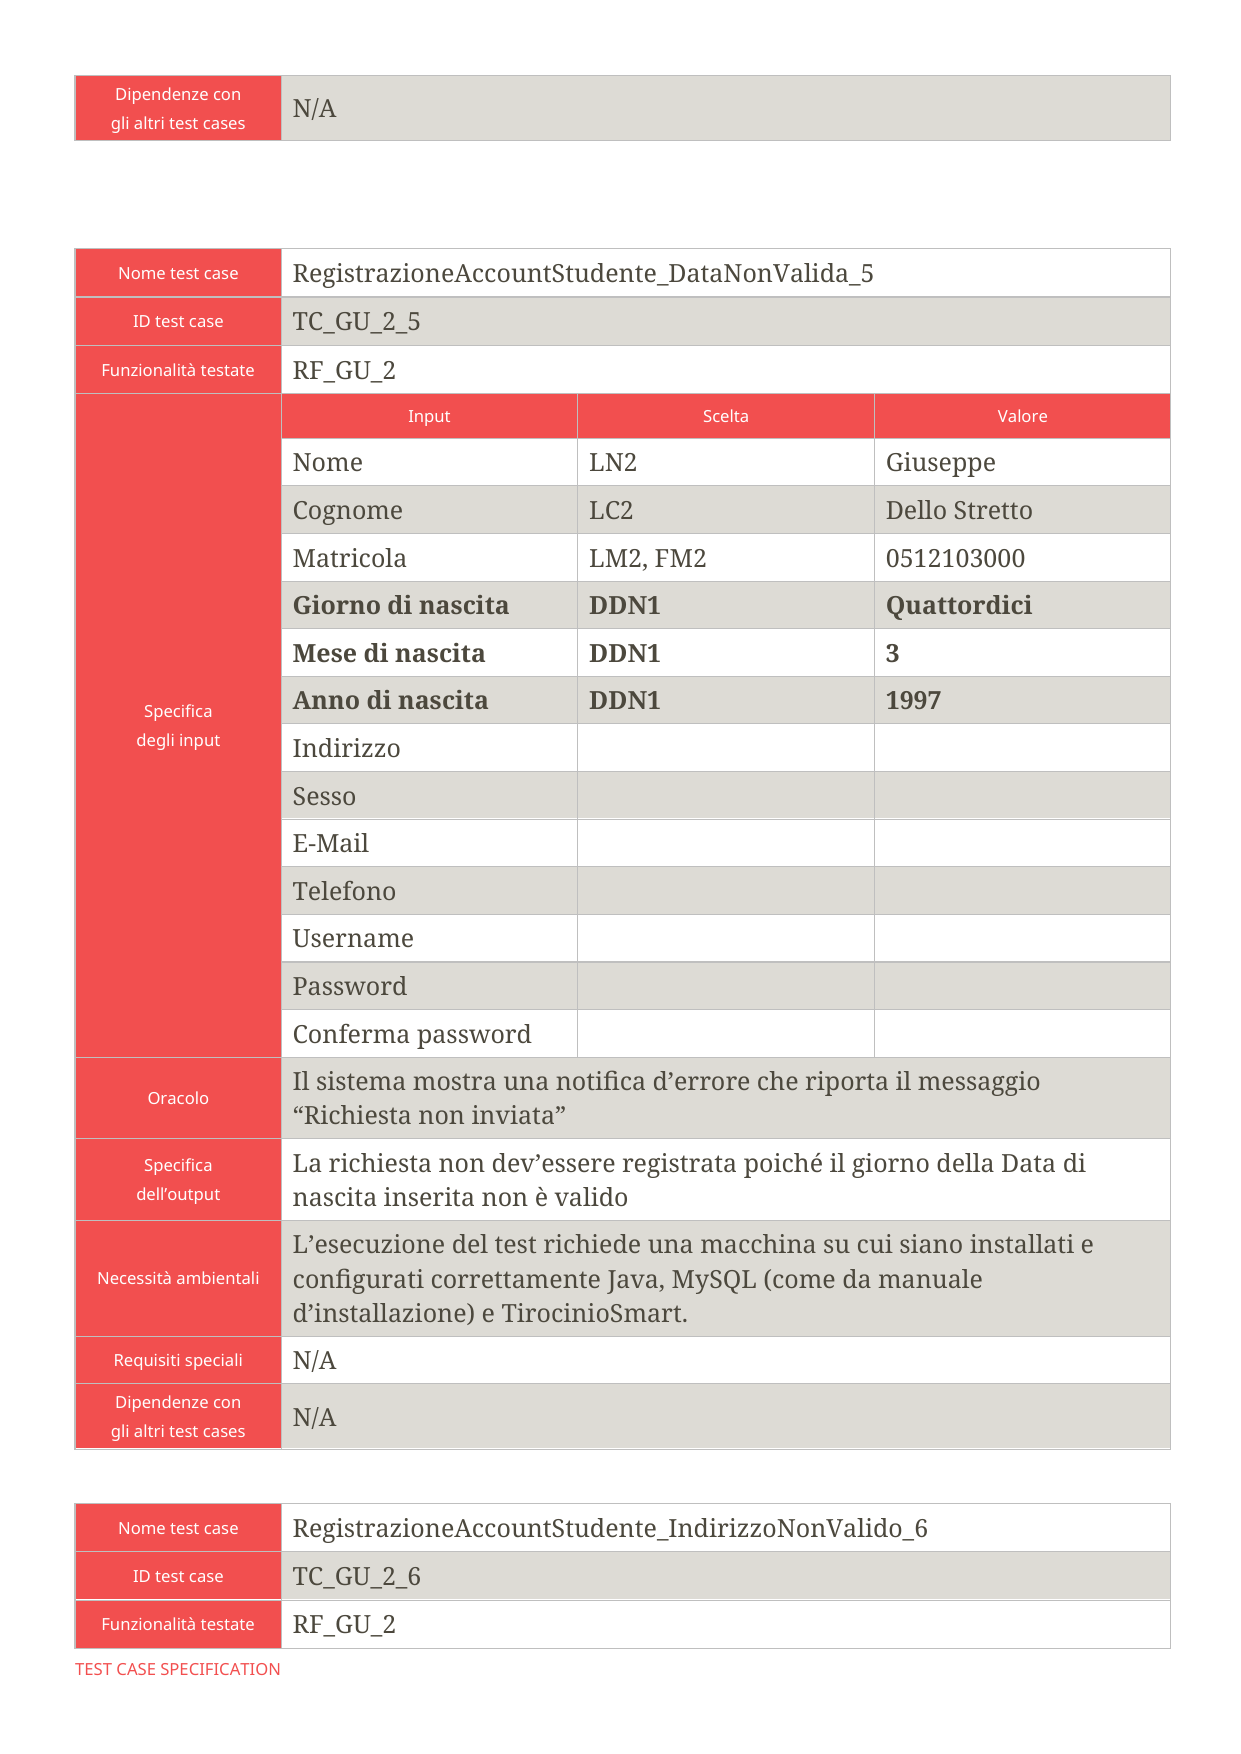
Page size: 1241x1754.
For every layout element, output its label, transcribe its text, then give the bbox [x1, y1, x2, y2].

table_cell TC_GU_2_6 [282, 1552, 1170, 1599]
table_cell N/A [282, 1337, 1170, 1383]
table_cell 0512103000 [875, 534, 1170, 581]
table_cell 1997 [875, 677, 1170, 723]
table_cell L’esecuzione del test richiede una macchina su cui siano installati e configurati correttamente Java, MySQL (come da manuale d’installazione) e TirocinioSmart. [282, 1221, 1170, 1336]
table_cell E-Mail [282, 820, 577, 866]
table_cell ID test case [76, 298, 281, 345]
table_cell Oracolo [76, 1058, 281, 1138]
table_cell [875, 867, 1170, 914]
table_cell Giuseppe [875, 439, 1170, 485]
table_cell LC2 [578, 486, 874, 533]
table_cell DDN1 [578, 677, 874, 723]
table_cell Dello Stretto [875, 486, 1170, 533]
table_cell Telefono [282, 867, 577, 914]
table_cell Il sistema mostra una notifica d’errore che riporta il messaggio “Richiesta non inviata” [282, 1058, 1170, 1138]
table_header RegistrazioneAccountStudente_DataNonValida_5 [282, 249, 1170, 296]
table_cell TC_GU_2_5 [282, 298, 1170, 345]
table_cell DDN1 [578, 629, 874, 676]
table_cell RF_GU_2 [282, 346, 1170, 393]
table_cell ID test case [76, 1552, 281, 1599]
table_cell [578, 724, 874, 771]
table_cell Anno di nascita [282, 677, 577, 723]
table_cell Nome [282, 439, 577, 485]
table_header RegistrazioneAccountStudente_IndirizzoNonValido_6 [282, 1504, 1170, 1551]
table_cell LN2 [578, 439, 874, 485]
table_cell LM2, FM2 [578, 534, 874, 581]
table_cell N/A [282, 1384, 1170, 1448]
table_cell Sesso [282, 772, 577, 818]
table_cell Quattordici [875, 582, 1170, 628]
table_cell Giorno di nascita [282, 582, 577, 628]
table_cell [875, 772, 1170, 818]
table_cell [578, 820, 874, 866]
table_cell Password [282, 963, 577, 1009]
table_cell Mese di nascita [282, 629, 577, 676]
table_cell Username [282, 915, 577, 961]
table_header Nome test case [76, 1504, 281, 1551]
table_cell La richiesta non dev’essere registrata poiché il giorno della Data di nascita inserita non è valido [282, 1139, 1170, 1220]
table_cell [875, 1010, 1170, 1057]
table_cell [578, 963, 874, 1009]
table_cell [578, 772, 874, 818]
table_cell Requisiti speciali [76, 1337, 281, 1383]
table_cell Dipendenze con gli altri test cases [76, 76, 281, 140]
table_cell N/A [282, 76, 1170, 140]
table_header Nome test case [76, 249, 281, 296]
table_cell [578, 867, 874, 914]
table_cell Dipendenze con gli altri test cases [76, 1384, 281, 1448]
table_cell Valore [875, 394, 1170, 438]
table_cell Necessità ambientali [76, 1221, 281, 1336]
table_cell Funzionalità testate [76, 1601, 281, 1648]
table_cell Indirizzo [282, 724, 577, 771]
table_cell [578, 1010, 874, 1057]
table_cell [875, 915, 1170, 961]
table_cell [875, 820, 1170, 866]
table_cell Scelta [578, 394, 874, 438]
table_cell [875, 963, 1170, 1009]
table_cell DDN1 [578, 582, 874, 628]
table_cell Specifica degli input [76, 394, 281, 1057]
table_cell RF_GU_2 [282, 1601, 1170, 1648]
table_cell Input [282, 394, 577, 438]
table_cell [875, 724, 1170, 771]
table_cell Specifica dell’output [76, 1139, 281, 1220]
table_cell 3 [875, 629, 1170, 676]
table_cell Matricola [282, 534, 577, 581]
table_cell Funzionalità testate [76, 346, 281, 393]
table_cell Conferma password [282, 1010, 577, 1057]
table_cell Cognome [282, 486, 577, 533]
table_cell [578, 915, 874, 961]
